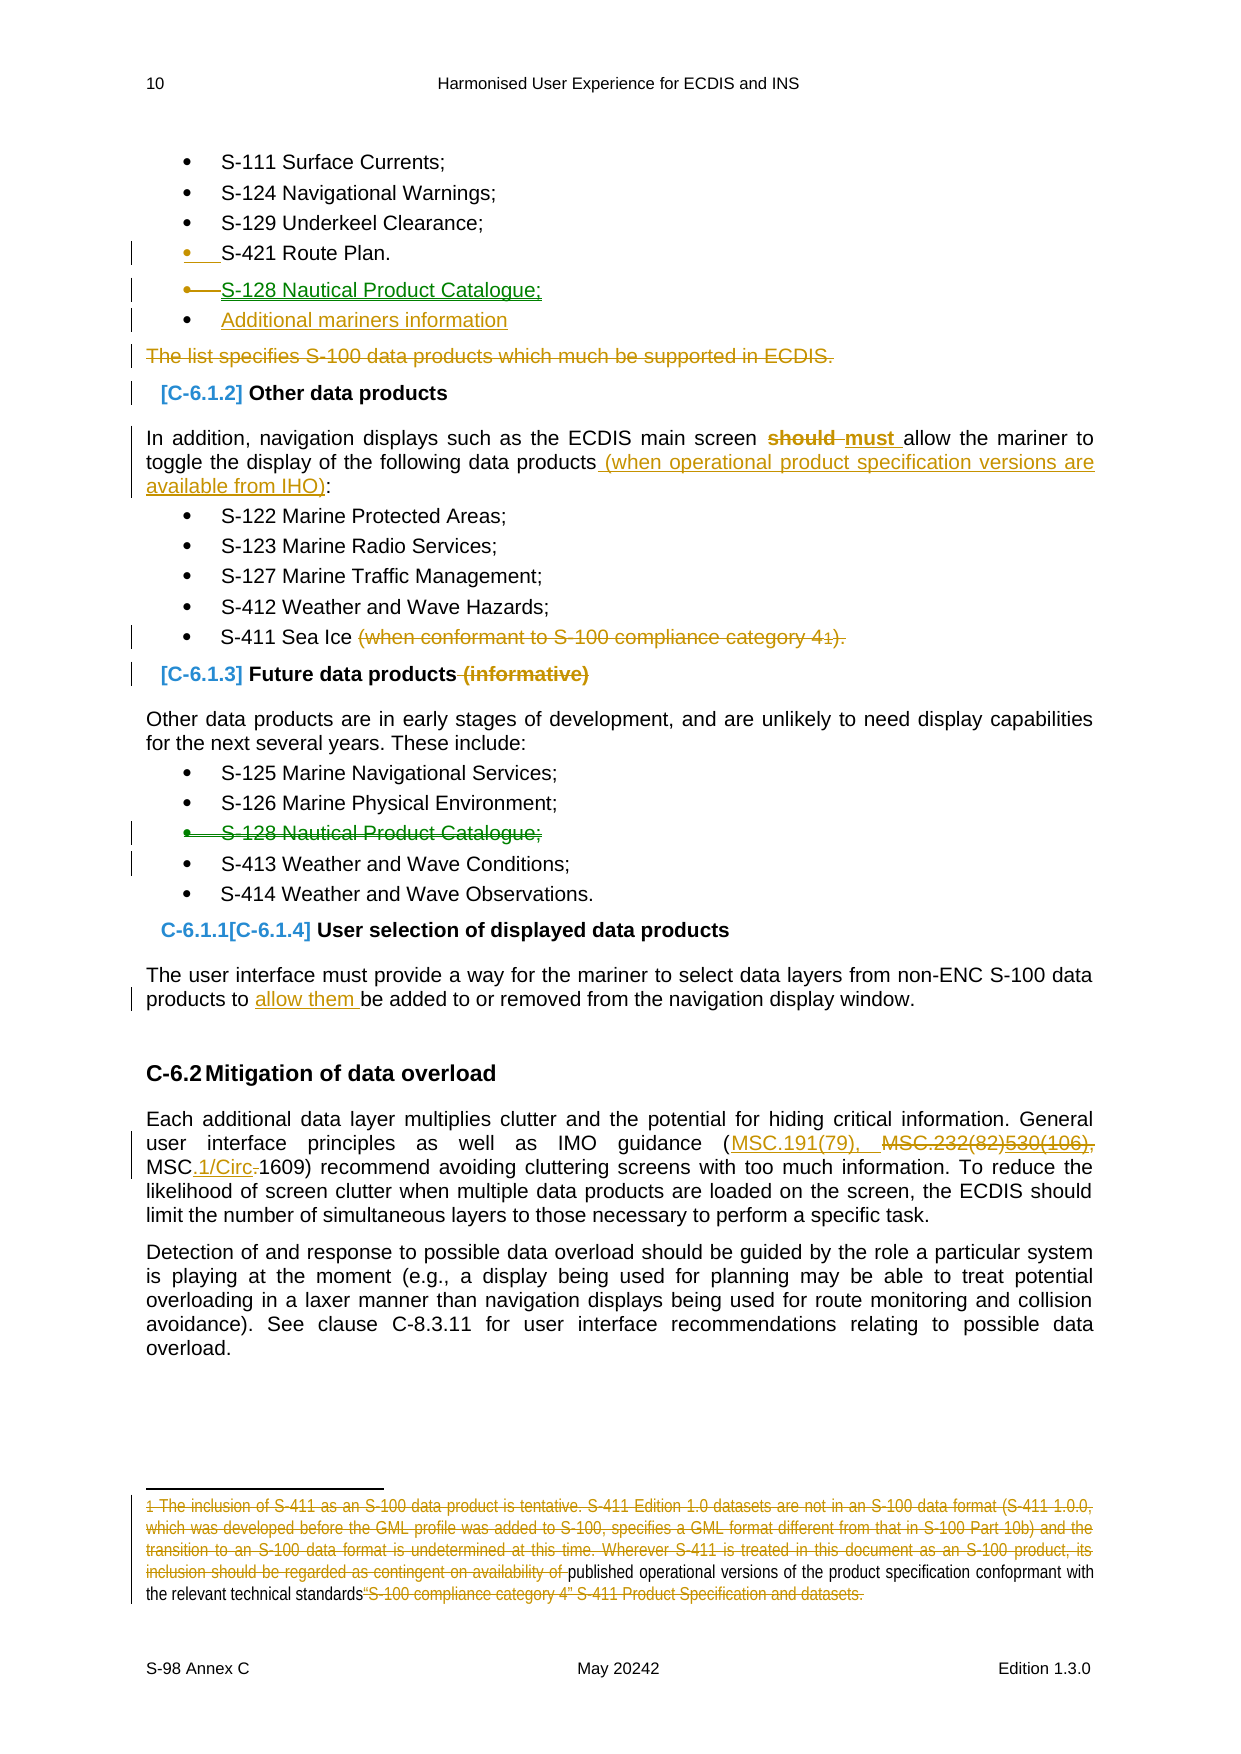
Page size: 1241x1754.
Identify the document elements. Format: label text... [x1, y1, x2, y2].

list S-421 Route Plan. [183, 241, 1094, 265]
list S-411 Sea Ice [183, 625, 1094, 649]
list S-124 Navigational Warnings; [183, 180, 1094, 204]
list S-123 Marine Radio Services; [183, 534, 1094, 558]
subtitle Other data products [161, 381, 1094, 405]
text Detection of and response to possible data overload should be guided by the role a particular system is playing at the moment (e.g., a display being used for planning may be able to treat potential overloading in a laxer manner than navigation displays being used for route monitoring and collision avoidance). See clause C-8.3.10 for user interface recommendations relating to possible data overload. [146, 1239, 1094, 1359]
subtitle Mitigation of data overload [146, 1060, 1094, 1086]
text Other data products are in early stages of development, and are unlikely to need display capabilities for the next several years. These include: [146, 706, 1094, 754]
text In addition, navigation displays such as the ECDIS main screen allow the mariner to toggle the display of the following data products: [146, 426, 1094, 497]
list S-414 Weather and Wave Observations. [183, 882, 1094, 906]
list S-127 Marine Traffic Management; [183, 564, 1094, 588]
list S-125 Marine Navigational Services; [183, 761, 1094, 784]
list S-412 Weather and Wave Hazards; [183, 595, 1094, 619]
text Each additional data layer multiplies clutter and the potential for hiding critical information. General user interface principles as well as IMO guidance (MSC1609) recommend avoiding cluttering screens with too much information. To reduce the likelihood of screen clutter when multiple data products are loaded on the screen, the ECDIS should limit the number of simultaneous layers to those necessary to perform a specific task. [146, 1107, 1094, 1227]
list S-122 Marine Protected Areas; [183, 504, 1094, 528]
list S-111 Surface Currents; [183, 150, 1094, 174]
list S-413 Weather and Wave Conditions; [183, 851, 1094, 876]
subtitle User selection of displayed data products [161, 918, 1094, 942]
list S-129 Underkeel Clearance; [183, 211, 1094, 235]
list S-126 Marine Physical Environment; [183, 791, 1094, 815]
subtitle Future data products [161, 662, 1094, 686]
text The user interface must provide a way for the mariner to select data layers from non-ENC S-100 data products to be added to or removed from the navigation display window. [146, 963, 1094, 1011]
